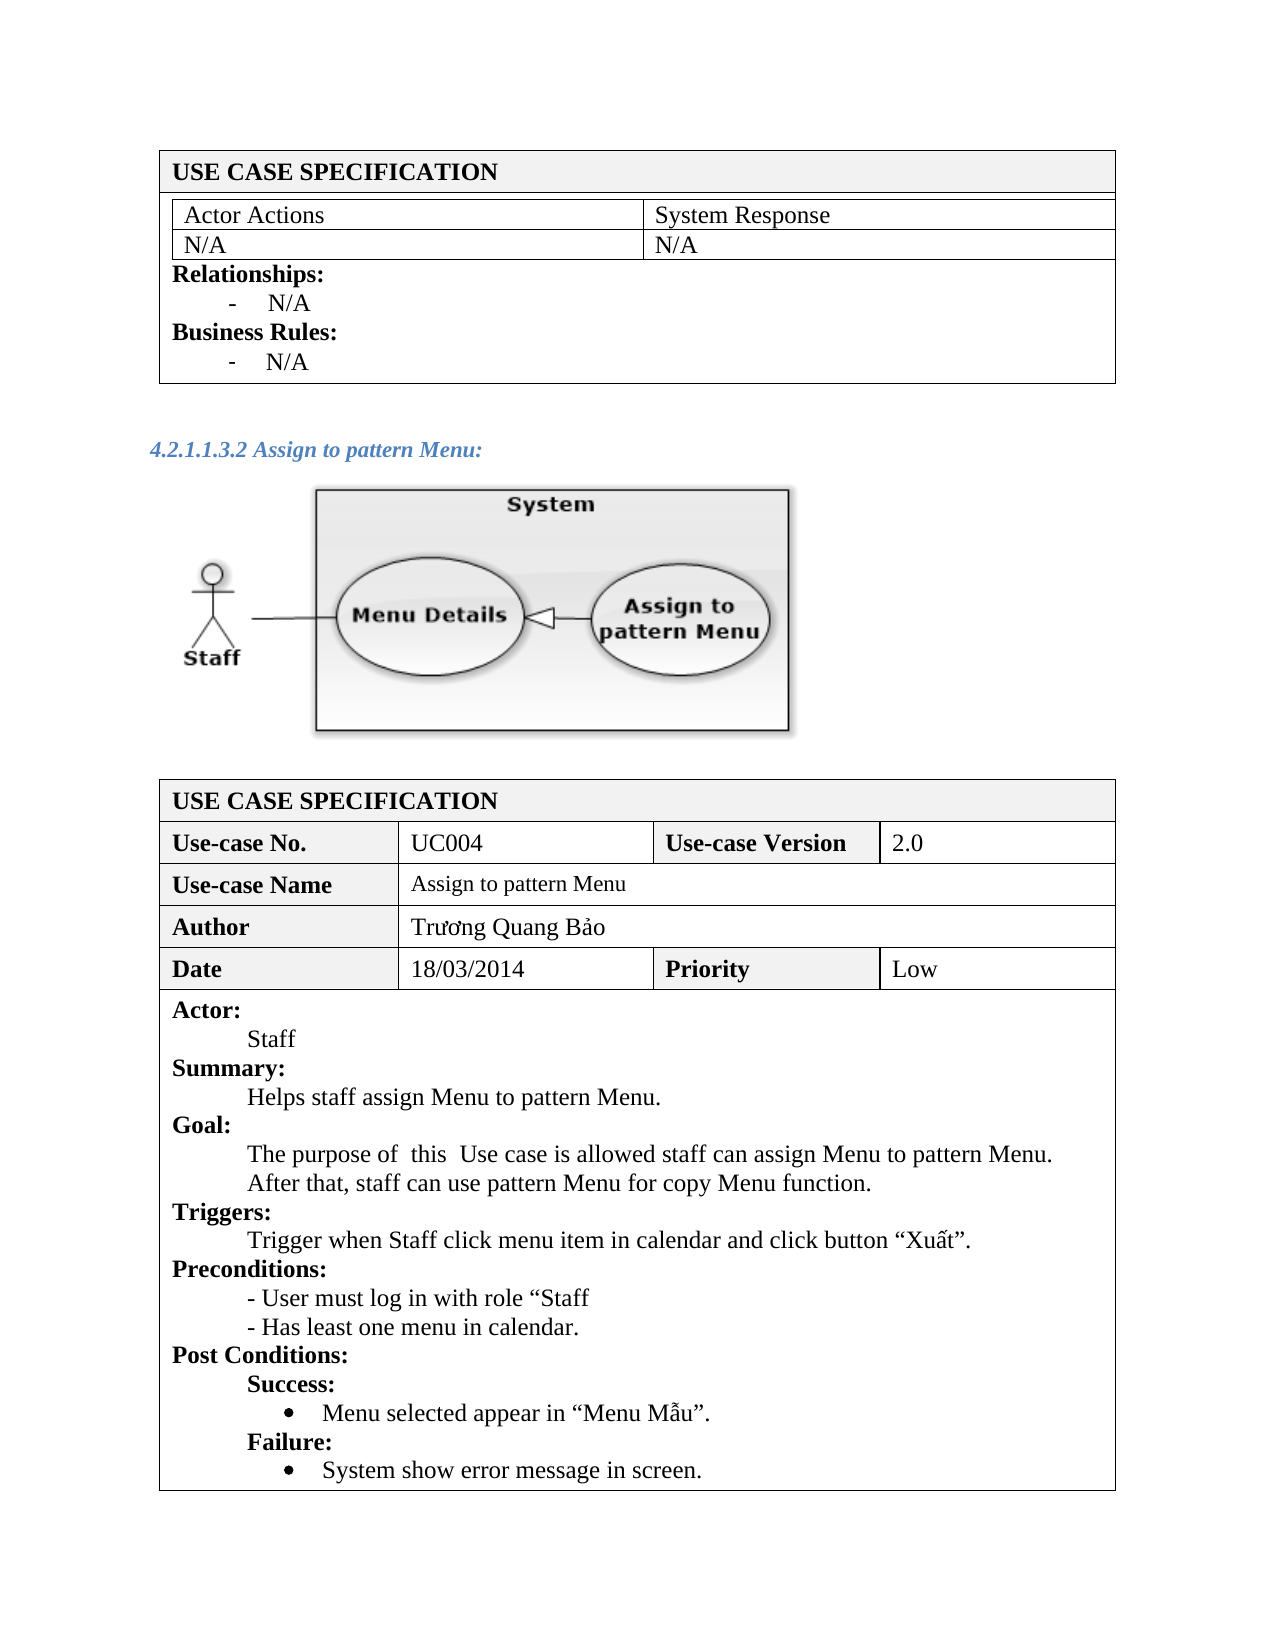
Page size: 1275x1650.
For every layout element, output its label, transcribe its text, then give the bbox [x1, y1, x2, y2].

picture [150, 466, 813, 755]
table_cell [160, 990, 1115, 1490]
table_cell Use-case Version [654, 822, 879, 863]
table_cell 18/03/2014 [399, 948, 653, 988]
table_cell Author [160, 906, 398, 947]
table_cell Use-case No. [160, 822, 398, 863]
table_cell Priority [654, 948, 879, 988]
subtitle 4.2.1.1.3.2 Assign to pattern Menu: [150, 436, 1125, 463]
table_header USE CASE SPECIFICATION [160, 151, 1115, 192]
table_cell Low [881, 948, 1115, 988]
table_cell UC004 [399, 822, 653, 863]
table_cell Date [160, 948, 398, 988]
table_header USE CASE SPECIFICATION [160, 780, 1115, 821]
table_cell Trương Quang Bảo [399, 906, 1115, 947]
table_cell 2.0 [881, 822, 1115, 863]
table_cell Use-case Name [160, 864, 398, 905]
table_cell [160, 193, 1115, 382]
table_cell Assign to pattern Menu [399, 864, 1115, 905]
